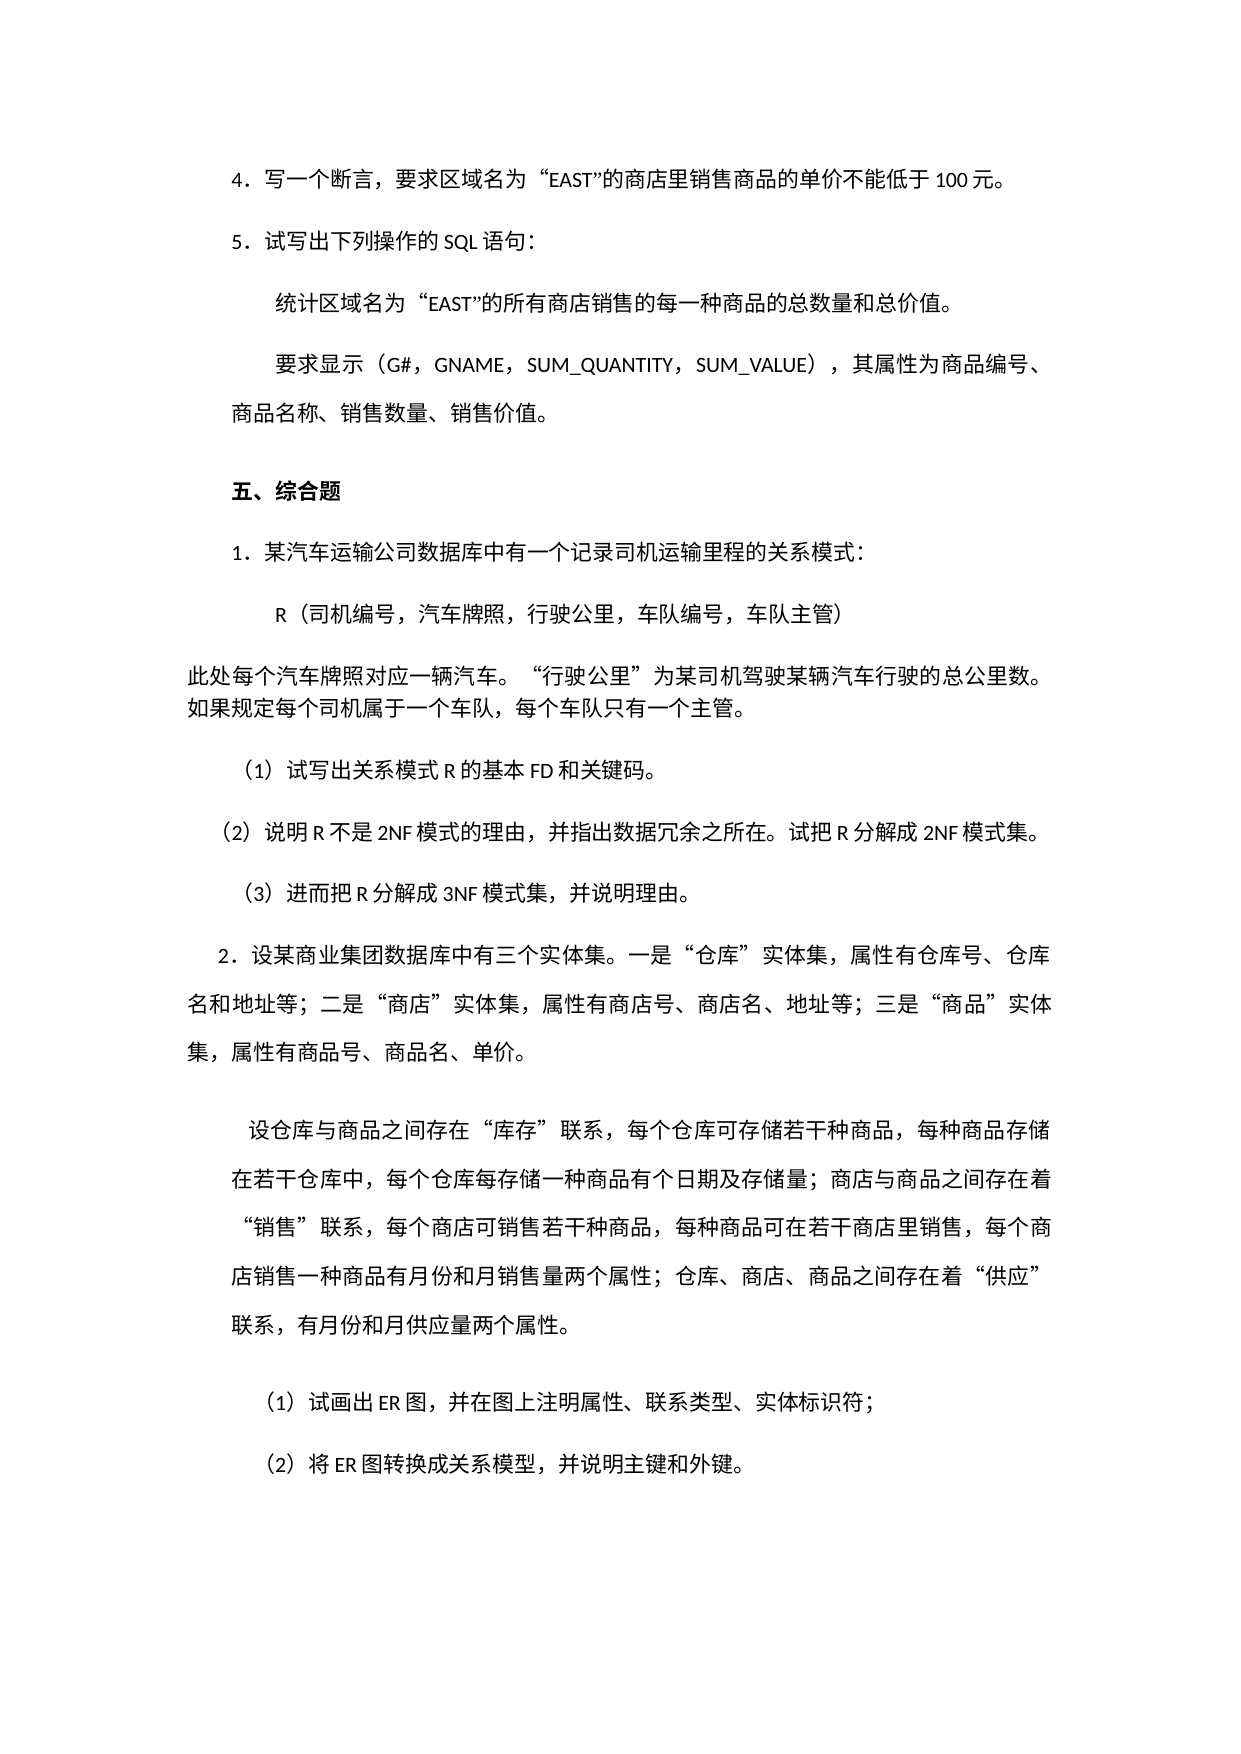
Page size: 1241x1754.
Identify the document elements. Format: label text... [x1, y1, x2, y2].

text （1）试画出ER图，并在图上注明属性、联系类型、实体标识符； [187, 1385, 1053, 1417]
text 2．设某商业集团数据库中有三个实体集。一是“仓库”实体集，属性有仓库号、仓库名和地址等；二是“商店”实体集，属性有商店号、商店名、地址等；三是“商品”实体集，属性有商品号、商品名、单价。 [187, 937, 1053, 1067]
text 五、综合题 [187, 473, 1053, 506]
text 1．某汽车运输公司数据库中有一个记录司机运输里程的关系模式： [187, 535, 1053, 567]
text 要求显示（G#，GNAME，SUM_QUANTITY，SUM_VALUE），其属性为商品编号、商品名称、销售数量、销售价值。 [231, 347, 1053, 428]
text R（司机编号，汽车牌照，行驶公里，车队编号，车队主管） [187, 597, 1053, 629]
text 设仓库与商品之间存在“库存”联系，每个仓库可存储若干种商品，每种商品存储在若干仓库中，每个仓库每存储一种商品有个日期及存储量；商店与商品之间存在着“销售”联系，每个商店可销售若干种商品，每种商品可在若干商店里销售，每个商店销售一种商品有月份和月销售量两个属性；仓库、商店、商品之间存在着“供应”联系，有月份和月供应量两个属性。 [187, 1112, 1053, 1340]
text （3）进而把R分解成3NF模式集，并说明理由。 [187, 876, 1053, 908]
text （2）将ER图转换成关系模型，并说明主键和外键。 [187, 1447, 1053, 1479]
text 4．写一个断言，要求区域名为“EAST”的商店里销售商品的单价不能低于100元。 [187, 162, 1053, 194]
text 此处每个汽车牌照对应一辆汽车。“行驶公里”为某司机驾驶某辆汽车行驶的总公里数。如果规定每个司机属于一个车队，每个车队只有一个主管。 [187, 658, 1053, 723]
text （1）试写出关系模式R的基本FD和关键码。 [187, 752, 1053, 785]
text 统计区域名为“EAST”的所有商店销售的每一种商品的总数量和总价值。 [187, 285, 1053, 318]
text （2）说明R不是2NF模式的理由，并指出数据冗余之所在。试把R分解成2NF模式集。 [187, 814, 1053, 847]
text 5．试写出下列操作的SQL语句： [187, 224, 1053, 256]
